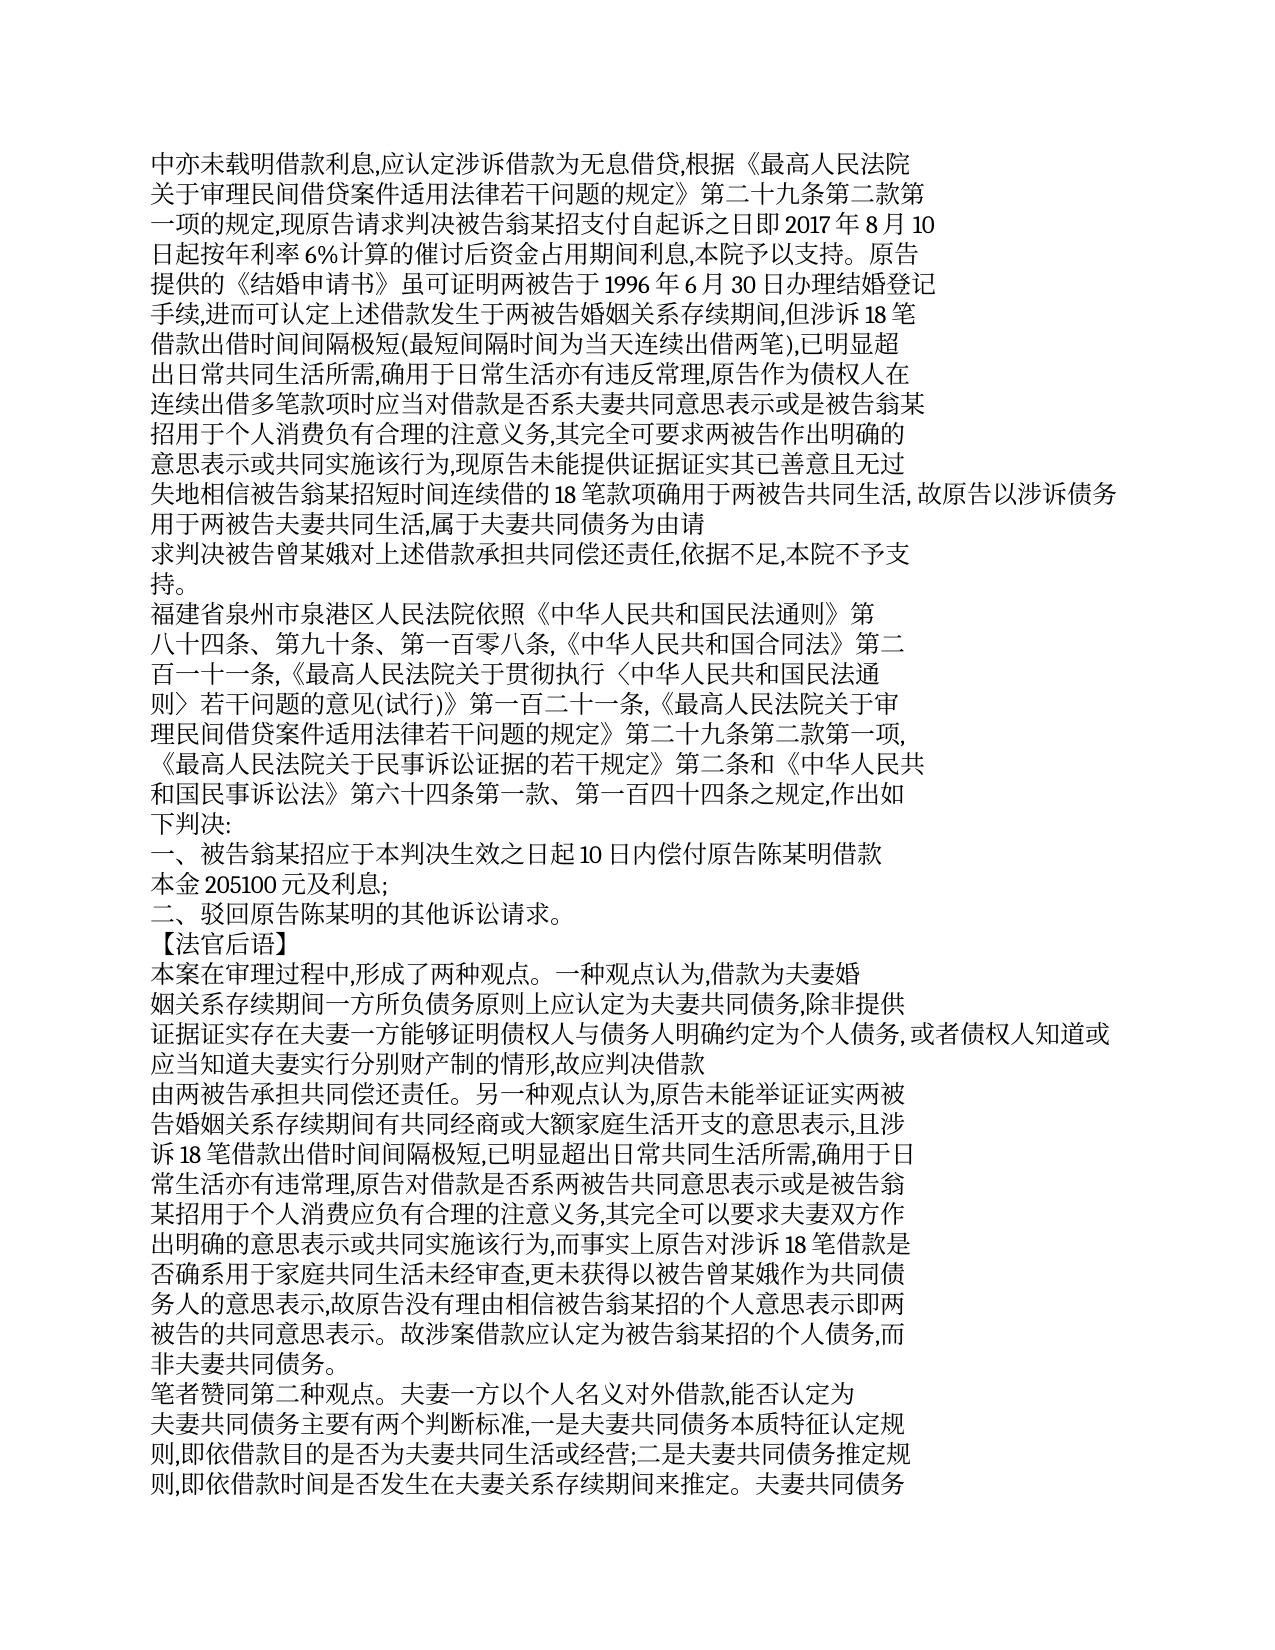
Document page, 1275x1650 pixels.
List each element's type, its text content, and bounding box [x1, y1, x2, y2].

text 下判决: [150, 810, 1125, 840]
text 告婚姻关系存续期间有共同经商或大额家庭生活开支的意思表示,且涉 [150, 1110, 1125, 1140]
text 理民间借贷案件适用法律若干问题的规定》第二十九条第二款第一项, [150, 720, 1125, 750]
text 提供的《结婚申请书》虽可证明两被告于1996年6月30日办理结婚登记 [150, 270, 1125, 300]
text 务人的意思表示,故原告没有理由相信被告翁某招的个人意思表示即两 [150, 1290, 1125, 1320]
text 和国民事诉讼法》第六十四条第一款、第一百四十四条之规定,作出如 [150, 780, 1125, 810]
text 手续,进而可认定上述借款发生于两被告婚姻关系存续期间,但涉诉18笔 [150, 300, 1125, 330]
text 姻关系存续期间一方所负债务原则上应认定为夫妻共同债务,除非提供 [150, 990, 1125, 1020]
text 【法官后语】 [150, 930, 1125, 960]
text 证据证实存在夫妻一方能够证明债权人与债务人明确约定为个人债务, 或者债权人知道或应当知道夫妻实行分别财产制的情形,故应判决借款 [150, 1020, 1125, 1080]
text 则,即依借款时间是否发生在夫妻关系存续期间来推定。夫妻共同债务 [150, 1470, 1125, 1500]
text 求判决被告曾某娥对上述借款承担共同偿还责任,依据不足,本院不予支 [150, 540, 1125, 570]
text 连续出借多笔款项时应当对借款是否系夫妻共同意思表示或是被告翁某 [150, 390, 1125, 420]
text 福建省泉州市泉港区人民法院依照《中华人民共和国民法通则》第 [150, 600, 1125, 630]
text 百一十一条,《最高人民法院关于贯彻执行〈中华人民共和国民法通 [150, 660, 1125, 690]
text 否确系用于家庭共同生活未经审查,更未获得以被告曾某娥作为共同债 [150, 1260, 1125, 1290]
text 意思表示或共同实施该行为,现原告未能提供证据证实其已善意且无过 [150, 450, 1125, 480]
text 笔者赞同第二种观点。夫妻一方以个人名义对外借款,能否认定为 [150, 1380, 1125, 1410]
text 招用于个人消费负有合理的注意义务,其完全可要求两被告作出明确的 [150, 420, 1125, 450]
text 八十四条、第九十条、第一百零八条,《中华人民共和国合同法》第二 [150, 630, 1125, 660]
text 非夫妻共同债务。 [150, 1350, 1125, 1380]
text 一、被告翁某招应于本判决生效之日起10日内偿付原告陈某明借款 [150, 840, 1125, 870]
text 某招用于个人消费应负有合理的注意义务,其完全可以要求夫妻双方作 [150, 1200, 1125, 1230]
text 夫妻共同债务主要有两个判断标准,一是夫妻共同债务本质特征认定规 [150, 1410, 1125, 1440]
text 则〉若干问题的意见(试行)》第一百二十一条,《最高人民法院关于审 [150, 690, 1125, 720]
text 被告的共同意思表示。故涉案借款应认定为被告翁某招的个人债务,而 [150, 1320, 1125, 1350]
text 《最高人民法院关于民事诉讼证据的若干规定》第二条和《中华人民共 [150, 750, 1125, 780]
text 关于审理民间借贷案件适用法律若干问题的规定》第二十九条第二款第 [150, 180, 1125, 210]
text 本案在审理过程中,形成了两种观点。一种观点认为,借款为夫妻婚 [150, 960, 1125, 990]
text 则,即依借款目的是否为夫妻共同生活或经营;二是夫妻共同债务推定规 [150, 1440, 1125, 1470]
text 出明确的意思表示或共同实施该行为,而事实上原告对涉诉18笔借款是 [150, 1230, 1125, 1260]
text 借款出借时间间隔极短(最短间隔时间为当天连续出借两笔),已明显超 [150, 330, 1125, 360]
text 常生活亦有违常理,原告对借款是否系两被告共同意思表示或是被告翁 [150, 1170, 1125, 1200]
text 日起按年利率6%计算的催讨后资金占用期间利息,本院予以支持。原告 [150, 240, 1125, 270]
text 出日常共同生活所需,确用于日常生活亦有违反常理,原告作为债权人在 [150, 360, 1125, 390]
text 二、驳回原告陈某明的其他诉讼请求。 [150, 900, 1125, 930]
text 失地相信被告翁某招短时间连续借的18笔款项确用于两被告共同生活, 故原告以涉诉债务用于两被告夫妻共同生活,属于夫妻共同债务为由请 [150, 480, 1125, 540]
text 持。 [150, 570, 1125, 600]
text 诉18笔借款出借时间间隔极短,已明显超出日常共同生活所需,确用于日 [150, 1140, 1125, 1170]
text 中亦未载明借款利息,应认定涉诉借款为无息借贷,根据《最高人民法院 [150, 150, 1125, 180]
text 一项的规定,现原告请求判决被告翁某招支付自起诉之日即2017年8月10 [150, 210, 1125, 240]
text 由两被告承担共同偿还责任。另一种观点认为,原告未能举证证实两被 [150, 1080, 1125, 1110]
text 本金205100元及利息; [150, 870, 1125, 900]
